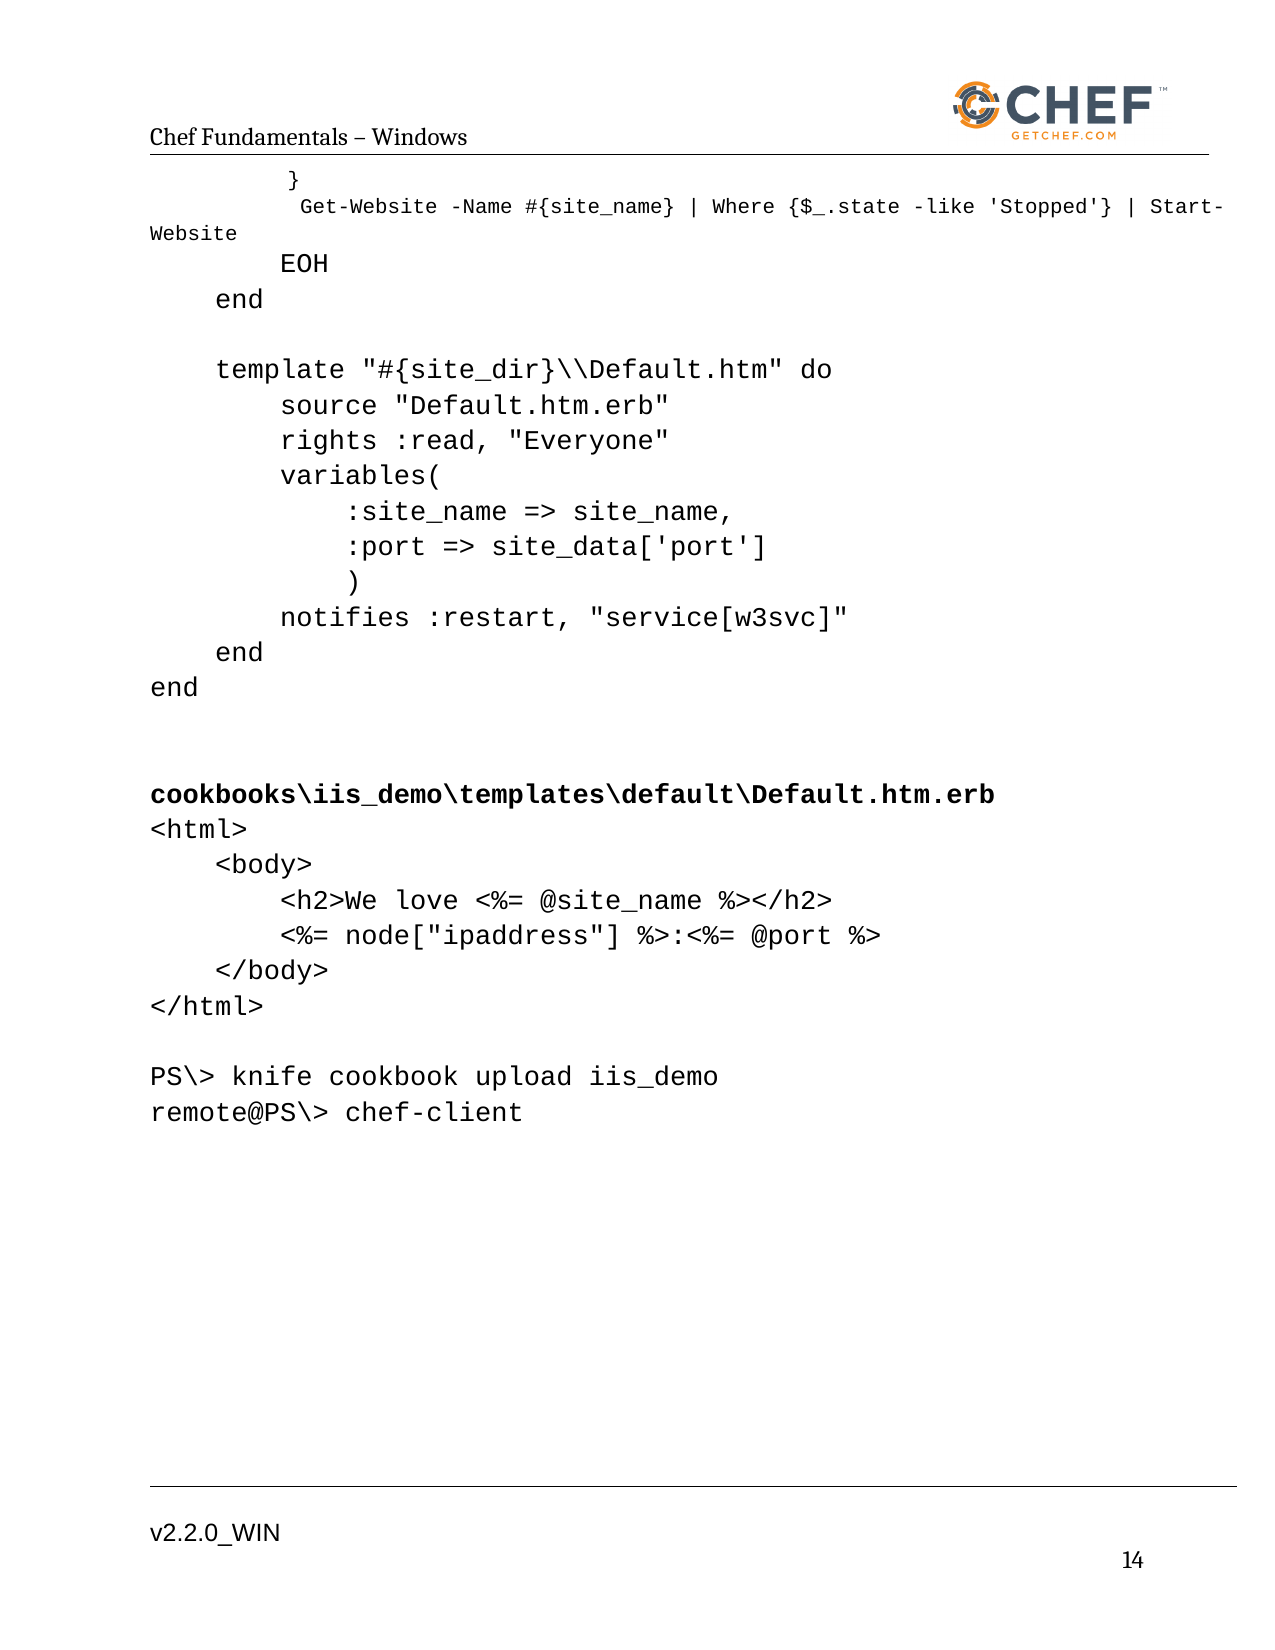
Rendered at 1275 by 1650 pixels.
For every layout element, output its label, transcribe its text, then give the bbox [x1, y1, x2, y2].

text cookbooks\iis_demo\templates\default\Default.htm.erb [150, 781, 1209, 811]
text } [150, 169, 1256, 192]
text end [150, 286, 1256, 316]
text notifies :restart, "service[w3svc]" [150, 603, 1256, 634]
text <h2>We love <%= @site_name %></h2> [150, 887, 1275, 917]
text rights :read, "Everyone" [150, 427, 1256, 458]
text EOH [150, 250, 1256, 281]
text variables( [150, 462, 1256, 493]
text <%= node["ipaddress"] %>:<%= @port %> [150, 922, 1275, 953]
text <html> [150, 816, 1275, 847]
text end [150, 674, 1256, 705]
text Get-Website -Name #{site_name} | Where {$_.state -like 'Stopped'} | Start-Website [150, 196, 1256, 247]
text remote@PS\> chef-client [150, 1098, 1209, 1129]
text ) [150, 568, 1256, 599]
text :site_name => site_name, [150, 497, 1256, 528]
text template "#{site_dir}\\Default.htm" do [150, 356, 1256, 387]
text :port => site_data['port'] [150, 533, 1256, 563]
picture [948, 75, 1172, 146]
text source "Default.htm.erb" [150, 392, 1256, 422]
text <body> [150, 851, 1275, 882]
text </html> [150, 992, 1275, 1023]
text </body> [150, 957, 1275, 988]
text end [150, 639, 1256, 669]
text PS\> knife cookbook upload iis_demo [150, 1063, 1209, 1094]
